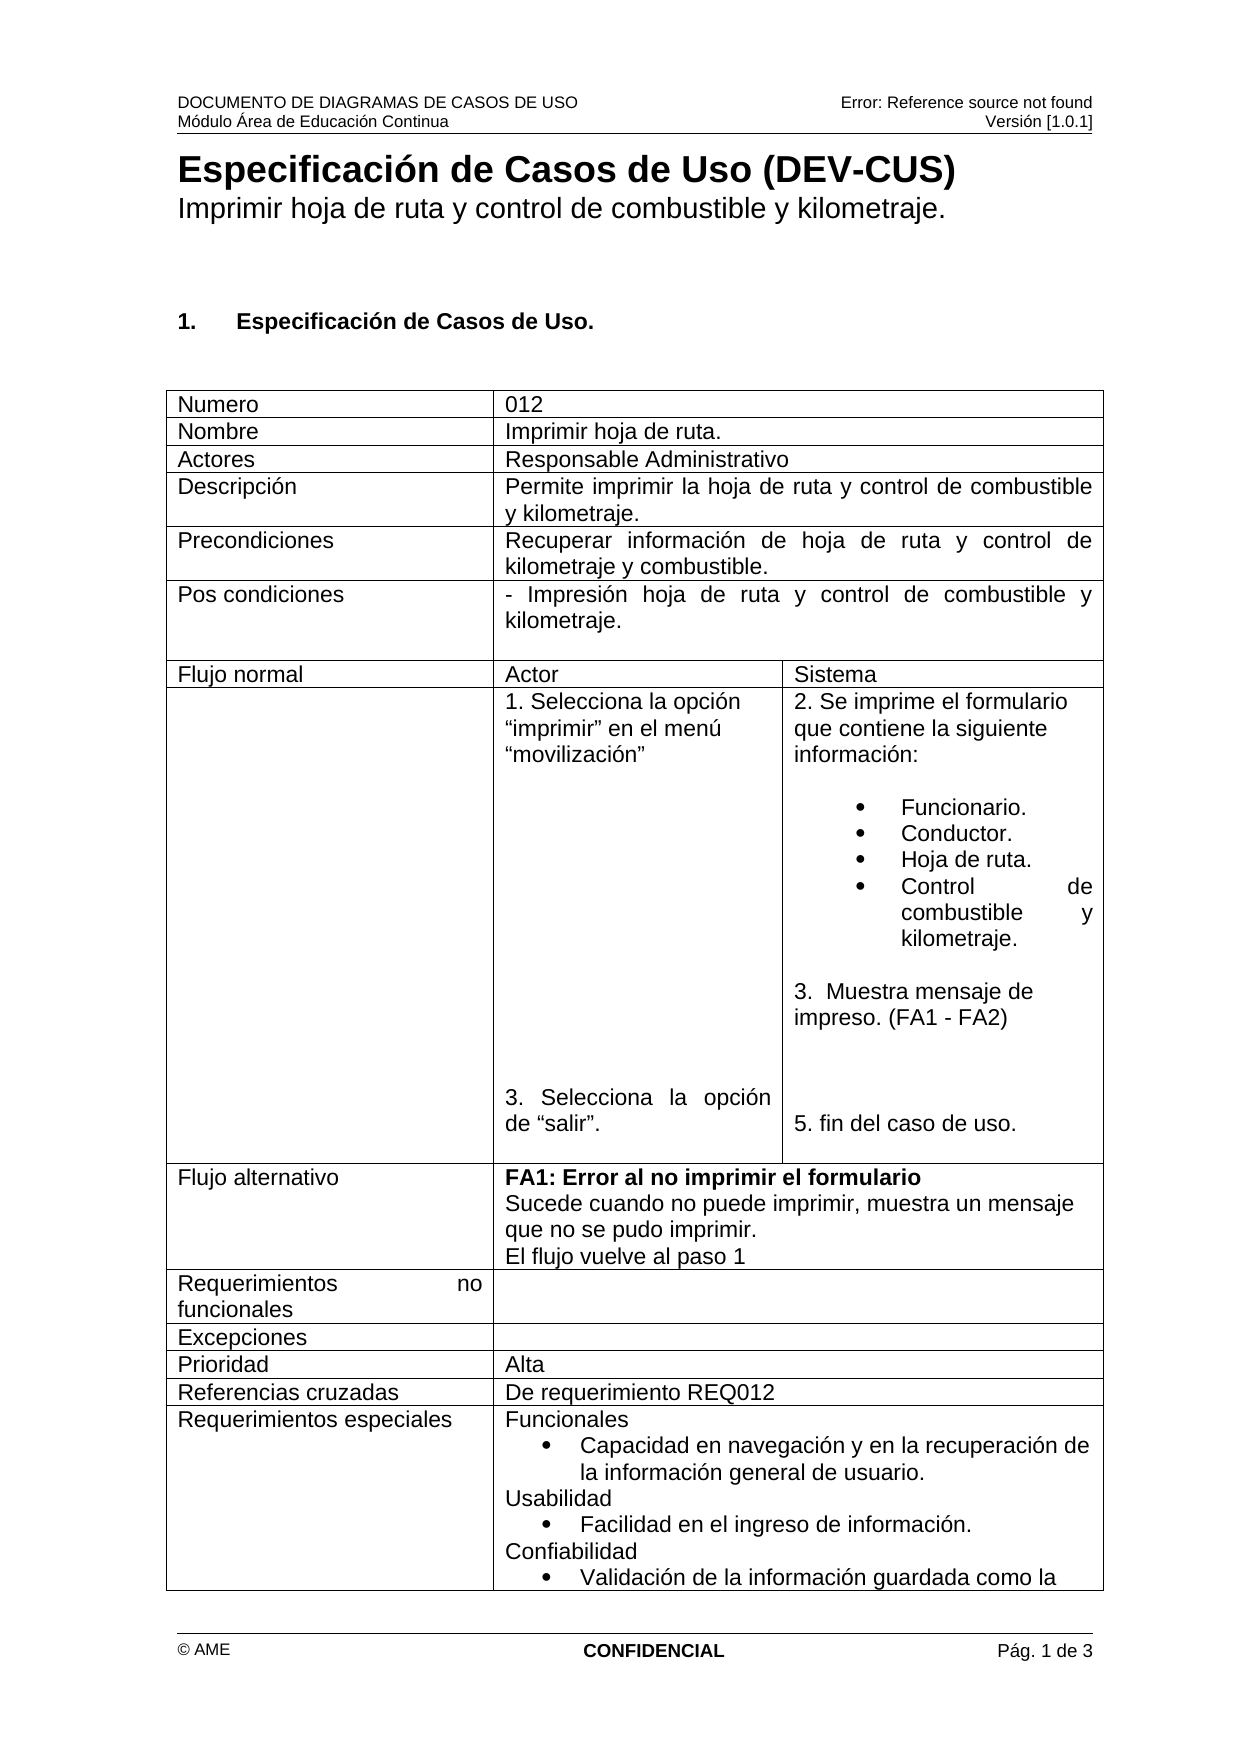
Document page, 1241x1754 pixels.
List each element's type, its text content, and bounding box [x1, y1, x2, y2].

text Imprimir hoja de ruta y control de combustible y kilometraje. [177, 191, 1092, 224]
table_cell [167, 1406, 493, 1590]
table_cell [494, 1406, 1103, 1590]
table_cell Nombre [167, 418, 493, 445]
table_cell [167, 688, 493, 1162]
table_cell [494, 1270, 1103, 1323]
table_cell Recuperar información de hoja de ruta y control de kilometraje y combustible. [494, 527, 1103, 579]
table_cell Responsable Administrativo [494, 446, 1103, 472]
table_cell Referencias cruzadas [167, 1379, 493, 1405]
table_cell Requerimientos no funcionales [167, 1270, 493, 1323]
table_cell Permite imprimir la hoja de ruta y control de combustible y kilometraje. [494, 473, 1103, 526]
table_cell Imprimir hoja de ruta. [494, 418, 1103, 445]
table_cell Actor [494, 661, 782, 687]
text Especificación de Casos de Uso (DEV-CUS) [177, 148, 1092, 191]
subtitle 1. Especificación de Casos de Uso. [177, 308, 1092, 334]
table_cell Flujo alternativo [167, 1164, 493, 1269]
table_cell De requerimiento REQ012 [494, 1379, 1103, 1405]
table_header 012 [494, 391, 1103, 417]
table_cell FA1: Error al no imprimir el formulario Sucede cuando no puede imprimir, muestra un mensaje que no se pudo imprimir. El flujo vuelve al paso 1 [494, 1164, 1103, 1269]
table_cell Alta [494, 1351, 1103, 1377]
table_cell [494, 1324, 1103, 1350]
table_cell Actores [167, 446, 493, 472]
table_cell Sistema [783, 661, 1103, 687]
table_cell 2. Se imprime el formulario que contiene la siguiente información: Funcionario. Conductor. Hoja de ruta. Control de combustible y kilometraje. 3. Muestra mensaje de impreso. (FA1 - FA2) 5. fin del caso de uso. [783, 688, 1103, 1162]
table_cell Flujo normal [167, 661, 493, 687]
table_cell - Impresión hoja de ruta y control de combustible y kilometraje. [494, 581, 1103, 660]
table_header Numero [167, 391, 493, 417]
table_cell Descripción [167, 473, 493, 526]
table_cell Precondiciones [167, 527, 493, 579]
table_cell Pos condiciones [167, 581, 493, 660]
table_cell Prioridad [167, 1351, 493, 1377]
table_cell Excepciones [167, 1324, 493, 1350]
table_cell 1. Selecciona la opción “imprimir” en el menú “movilización” 3. Selecciona la opción de “salir”. [494, 688, 782, 1162]
